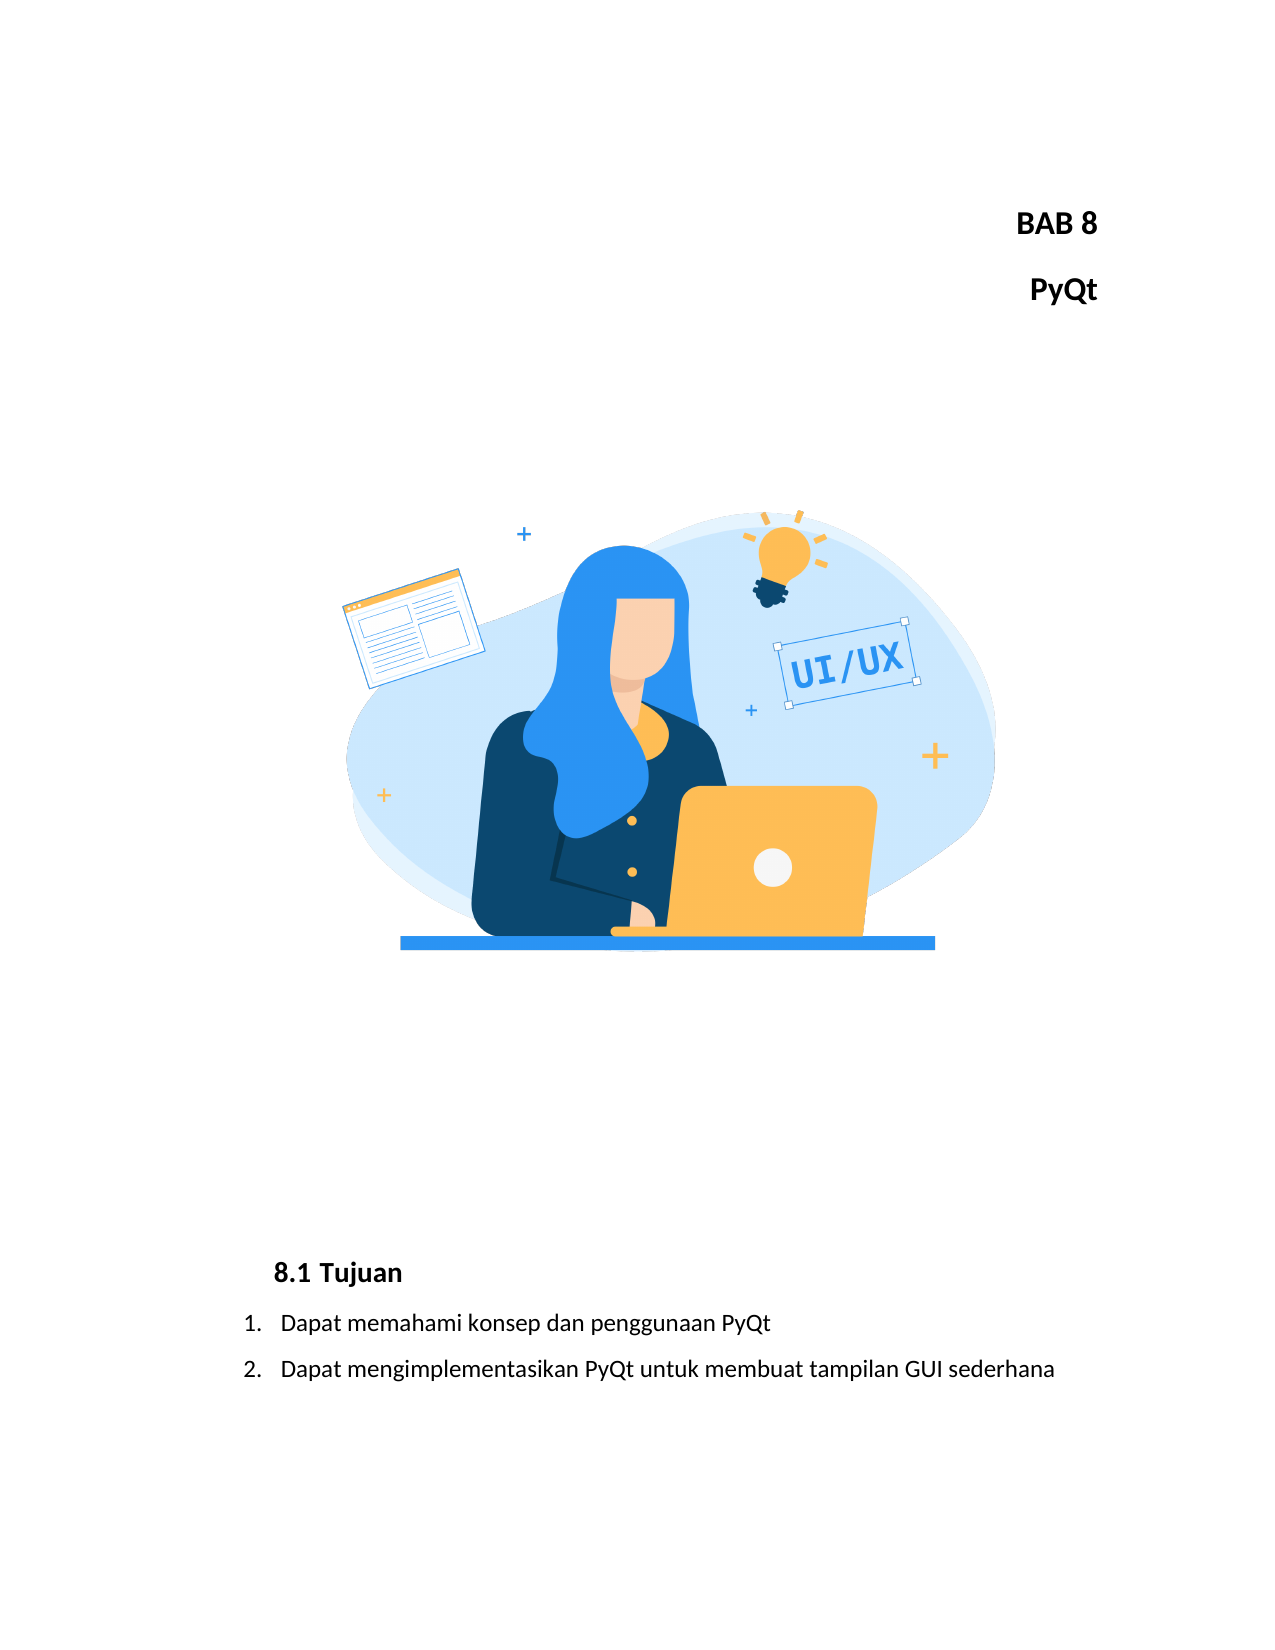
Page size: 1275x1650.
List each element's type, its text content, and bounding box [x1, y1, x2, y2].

subtitle Tujuan [274, 1254, 1098, 1289]
list Dapat mengimplementasikan PyQt untuk membuat tampilan GUI sederhana [243, 1353, 1098, 1384]
list Dapat memahami konsep dan penggunaan PyQt [243, 1307, 1098, 1338]
picture [302, 366, 1032, 1096]
subtitle PyQt [236, 268, 1098, 309]
subtitle BAB 8 [236, 202, 1098, 243]
